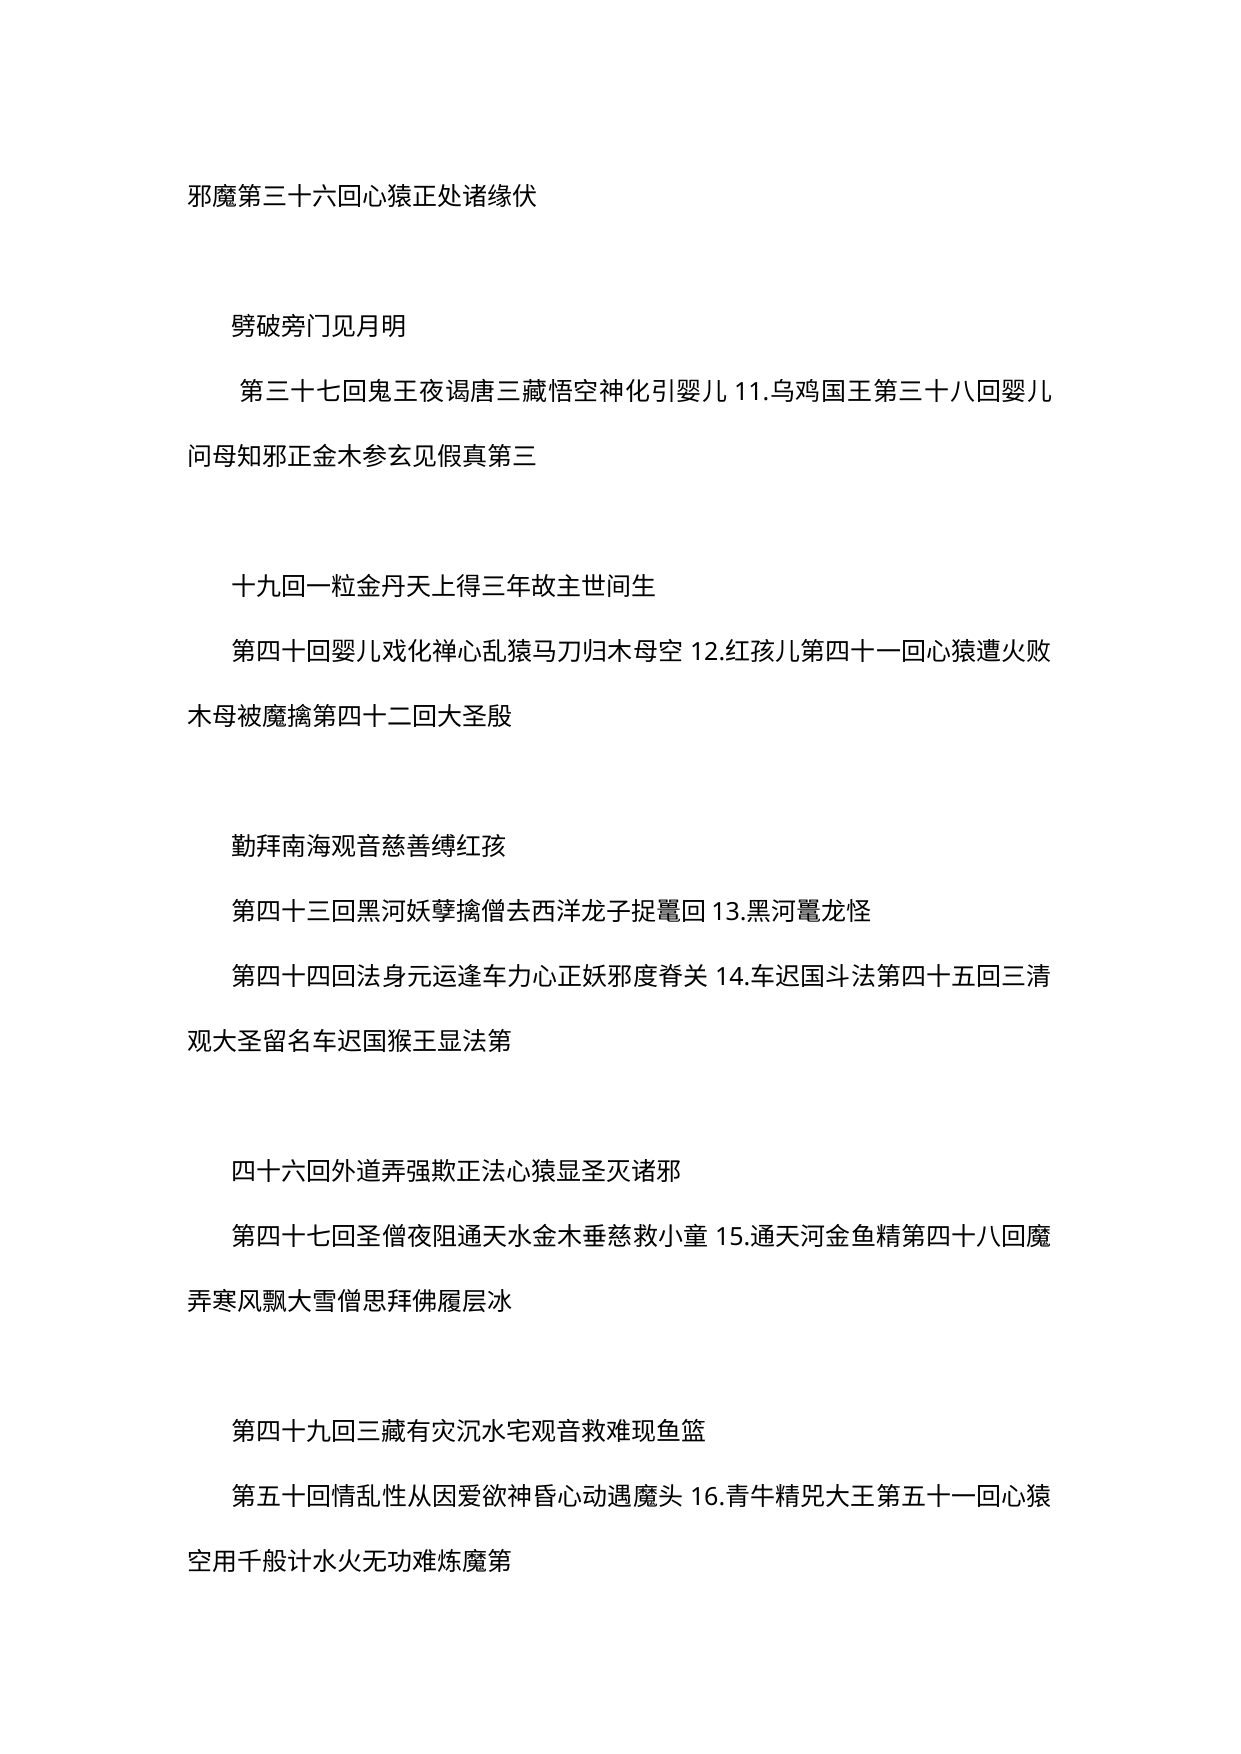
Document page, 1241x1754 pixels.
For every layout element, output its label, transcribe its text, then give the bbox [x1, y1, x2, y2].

text 十九回一粒金丹天上得三年故主世间生 [187, 552, 1053, 617]
text 第三十七回鬼王夜谒唐三藏悟空神化引婴儿11.乌鸡国王第三十八回婴儿问母知邪正金木参玄见假真第三 [187, 357, 1053, 487]
text 劈破旁门见月明 [187, 292, 1053, 357]
text 第四十七回圣僧夜阻通天水金木垂慈救小童15.通天河金鱼精第四十八回魔弄寒风飘大雪僧思拜佛履层冰 [187, 1202, 1053, 1332]
text 勤拜南海观音慈善缚红孩 [187, 812, 1053, 877]
text 第四十回婴儿戏化禅心乱猿马刀归木母空12.红孩儿第四十一回心猿遭火败木母被魔擒第四十二回大圣殷 [187, 617, 1053, 747]
text 第五十回情乱性从因爱欲神昏心动遇魔头16.青牛精兕大王第五十一回心猿空用千般计水火无功难炼魔第 [187, 1462, 1053, 1592]
text 第四十四回法身元运逢车力心正妖邪度脊关14.车迟国斗法第四十五回三清观大圣留名车迟国猴王显法第 [187, 942, 1053, 1072]
text 第四十九回三藏有灾沉水宅观音救难现鱼篮 [187, 1397, 1053, 1462]
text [187, 162, 1053, 227]
text 第四十三回黑河妖孽擒僧去西洋龙子捉鼍回13.黑河鼍龙怪 [187, 877, 1053, 942]
text 四十六回外道弄强欺正法心猿显圣灭诸邪 [187, 1137, 1053, 1202]
